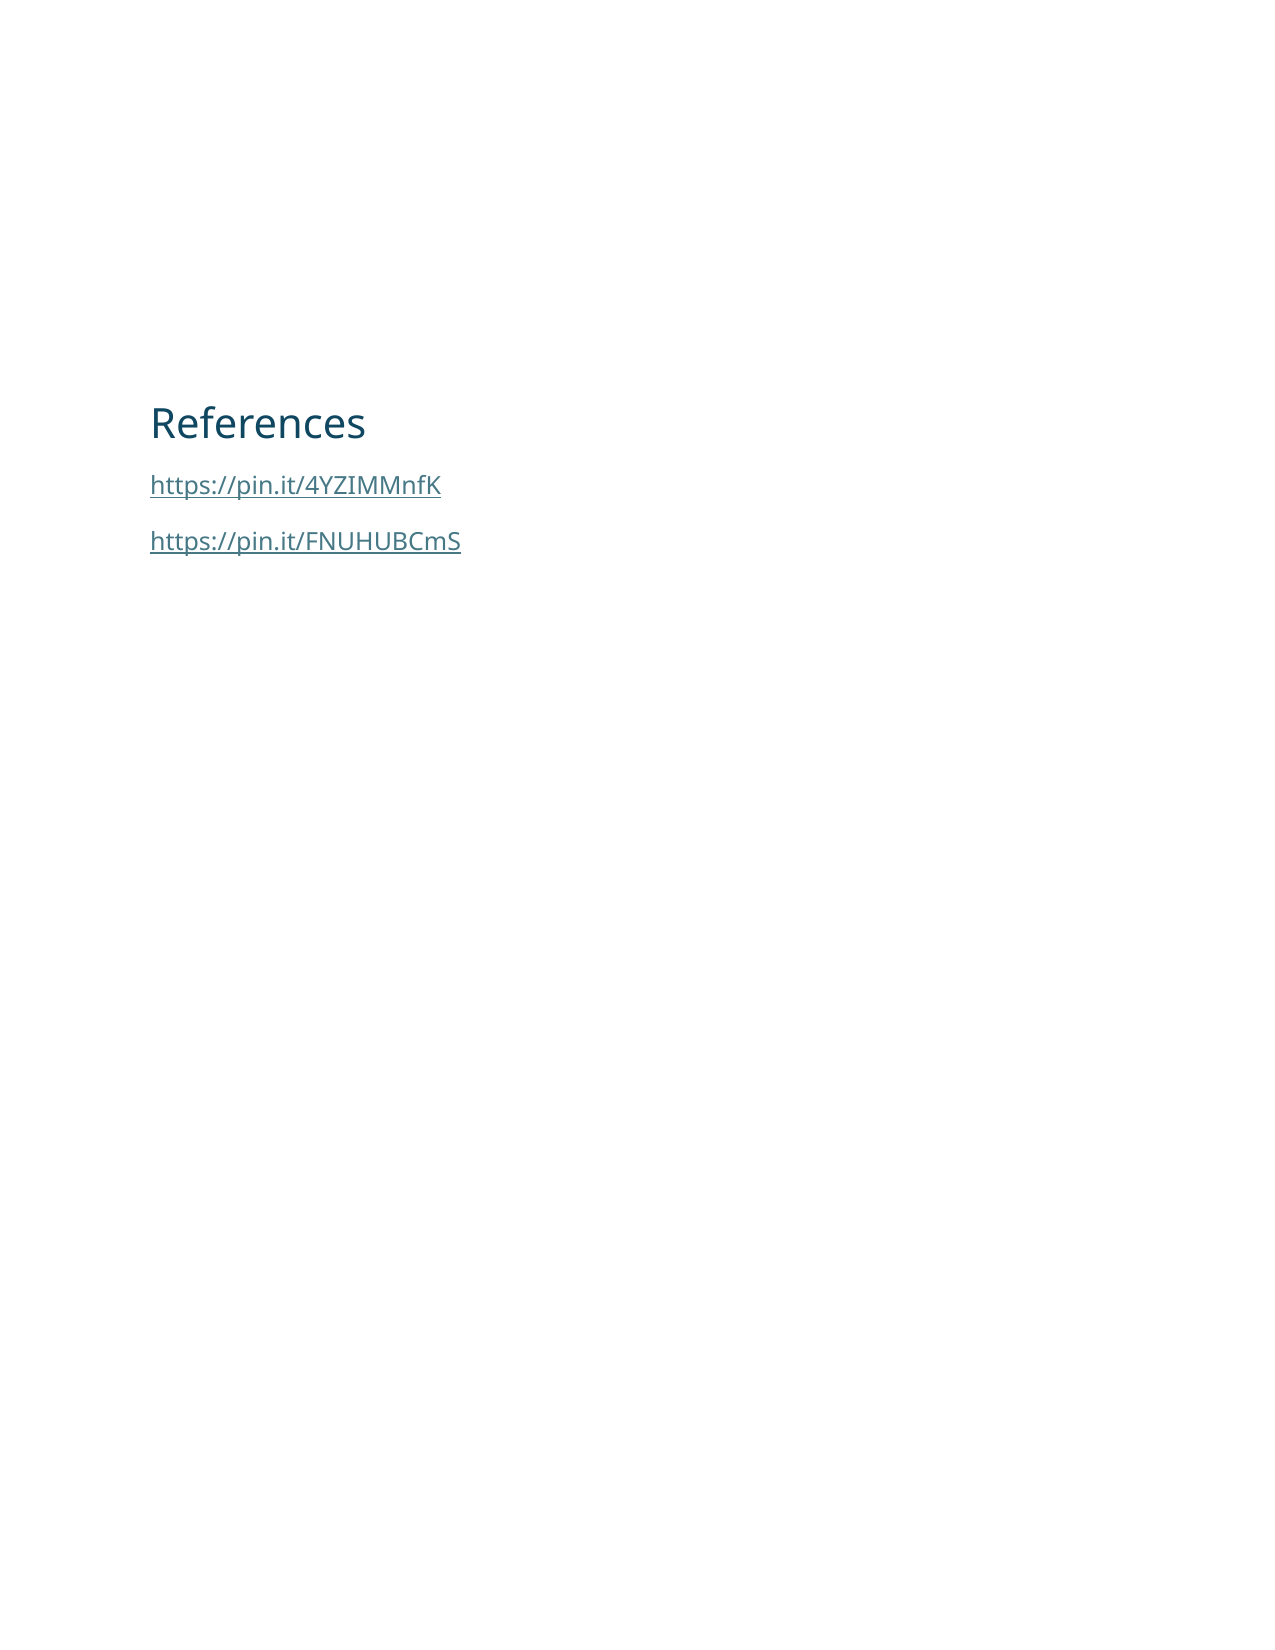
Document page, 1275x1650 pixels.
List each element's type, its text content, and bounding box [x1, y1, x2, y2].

text https://pin.it/4YZIMMnfK [150, 468, 1125, 502]
subtitle References [150, 394, 1125, 451]
text https://pin.it/FNUHUBCmS [150, 523, 1125, 558]
